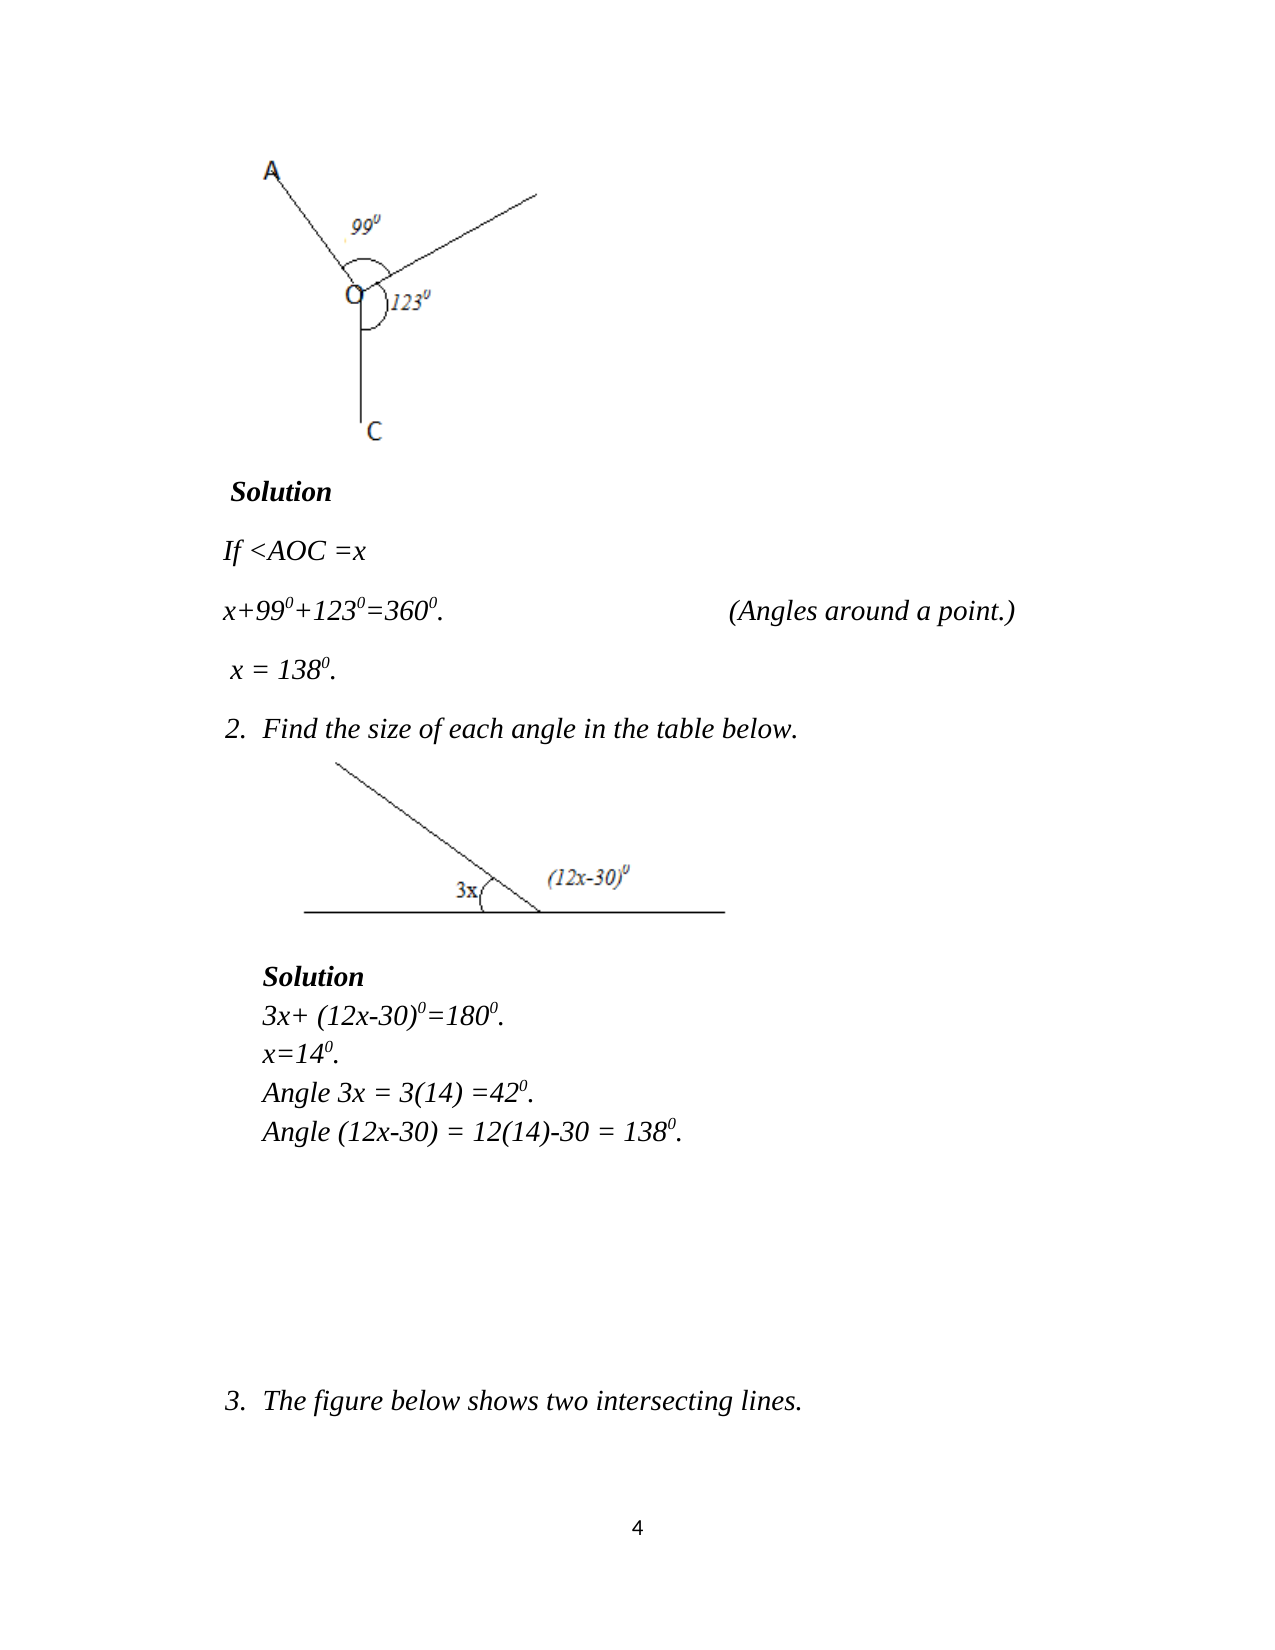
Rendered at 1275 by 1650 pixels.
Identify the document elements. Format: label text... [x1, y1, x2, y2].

text x = 1380. [150, 652, 1125, 686]
text x+990+1230=3600. (Angles around a point.) [150, 593, 1125, 626]
picture [262, 750, 741, 956]
list Solution [262, 959, 1125, 993]
text If <AOC =x [150, 533, 1125, 567]
list Angle 3x = 3(14) =420. [262, 1075, 1125, 1109]
picture [254, 159, 559, 450]
list Angle (12x-30) = 12(14)-30 = 1380. [262, 1114, 1125, 1147]
text Solution [150, 474, 1125, 508]
list The figure below shows two intersecting lines. [225, 1383, 1125, 1417]
list Find the size of each angle in the table below. [225, 712, 1125, 745]
list 3x+ (12x-30)0=1800. [262, 998, 1125, 1032]
list x=140. [262, 1037, 1125, 1070]
